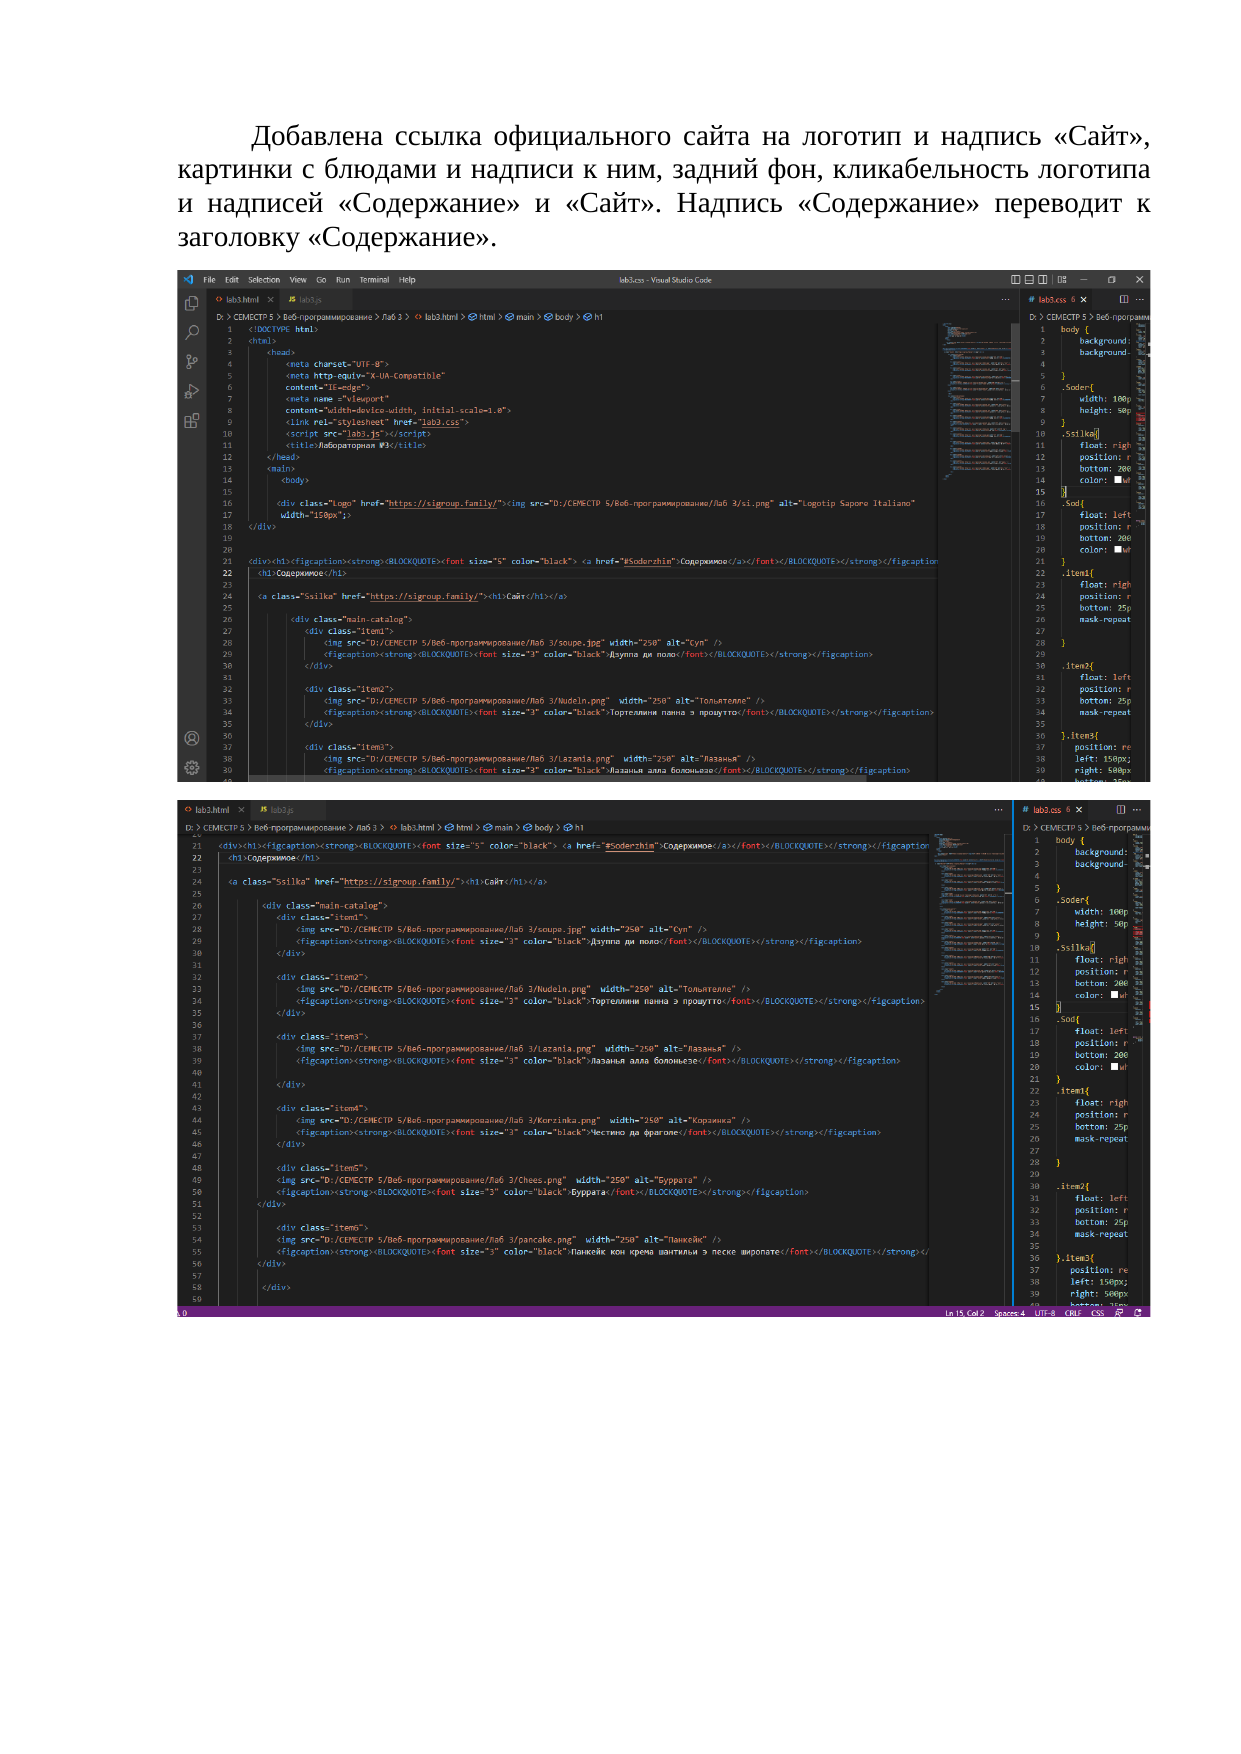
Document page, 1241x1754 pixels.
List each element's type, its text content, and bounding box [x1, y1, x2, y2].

text Добавлена ссылка официального сайта на логотип и надпись «Сайт», картинки с блюдами и надписи к ним, задний фон, кликабельность логотипа и надписей «Содержание» и «Сайт». Надпись «Содержание» переводит к заголовку «Содержание». [177, 118, 1152, 252]
picture [177, 270, 1151, 782]
picture [177, 800, 1151, 1317]
